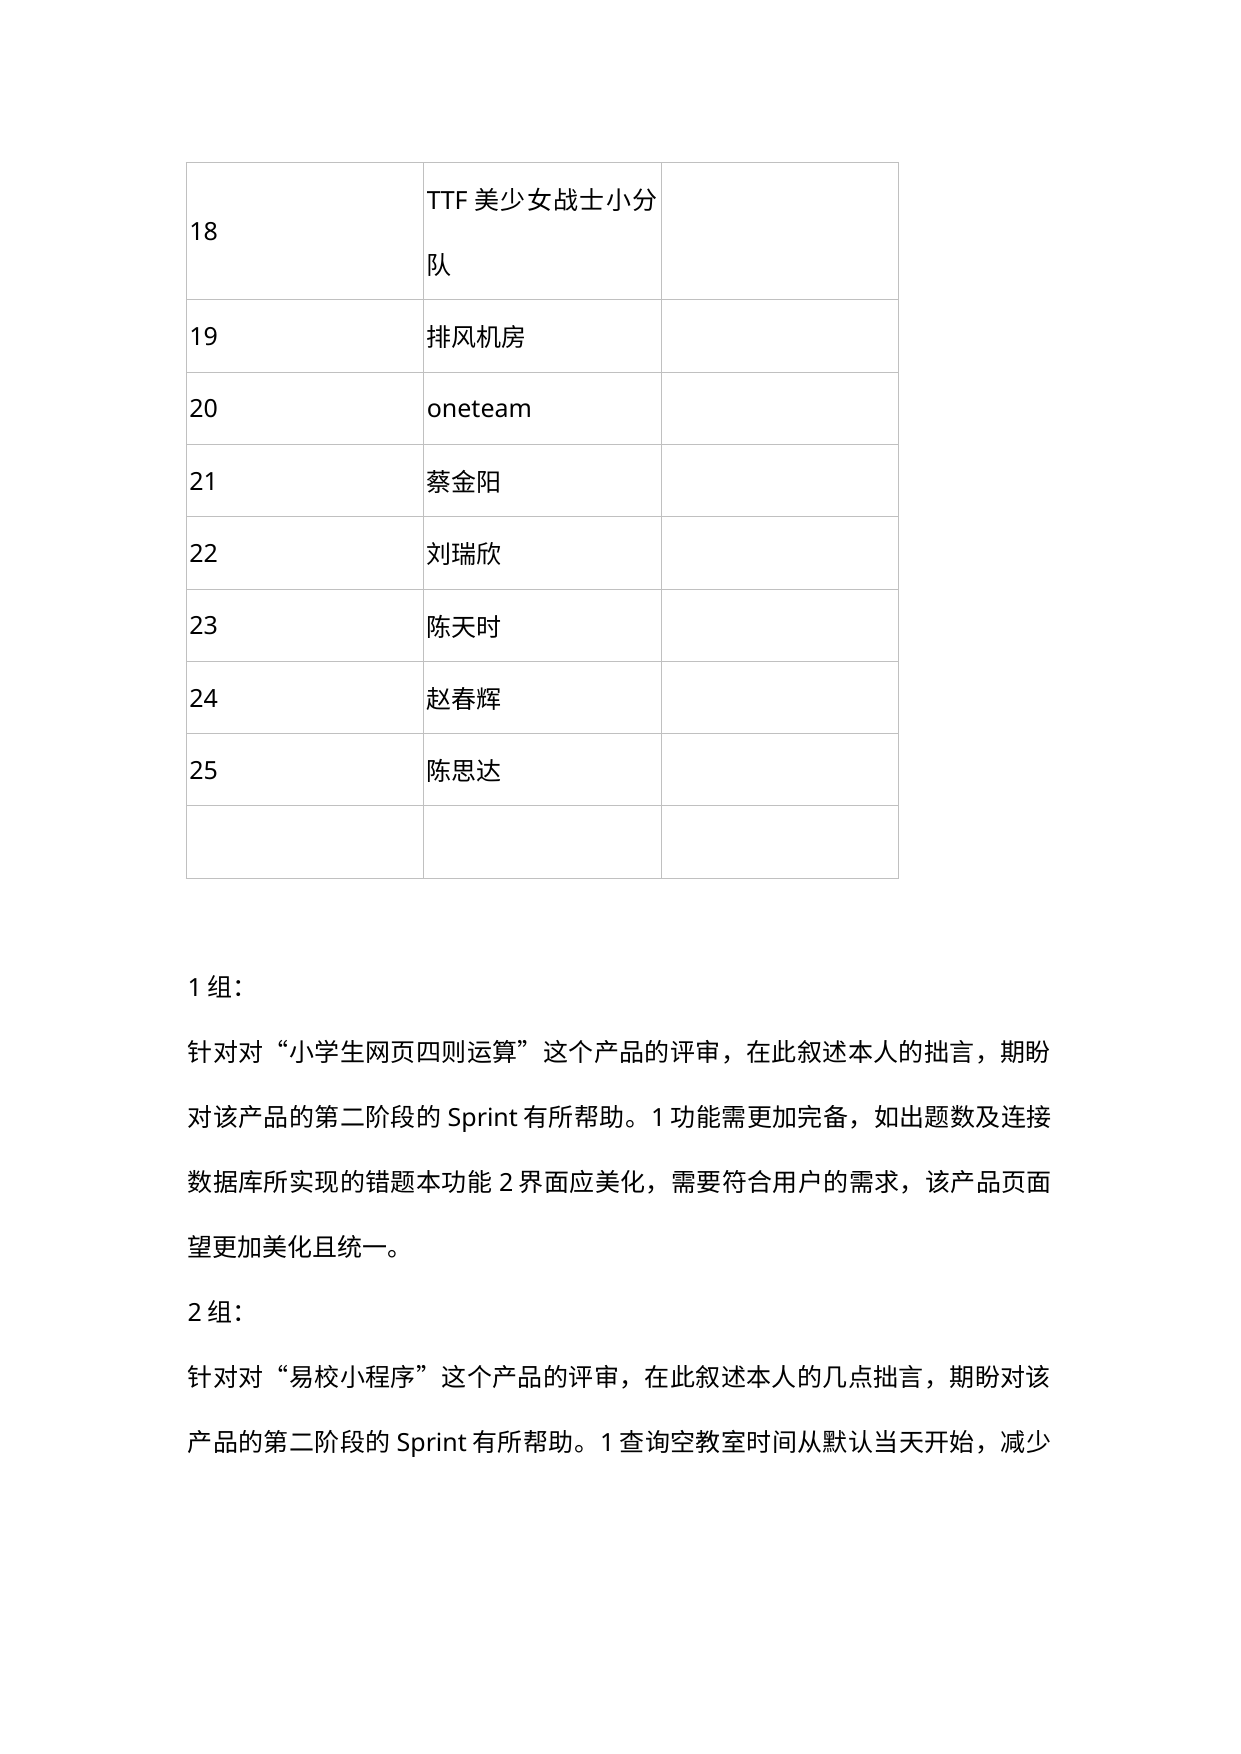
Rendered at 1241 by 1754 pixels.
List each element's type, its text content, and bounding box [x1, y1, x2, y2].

table_cell 25 [187, 734, 423, 805]
table_cell 20 [187, 373, 423, 444]
table_cell 23 [187, 590, 423, 661]
table_cell 蔡金阳 [424, 445, 661, 516]
table_cell 陈天时 [424, 590, 661, 661]
table_cell oneteam [424, 373, 661, 444]
table_cell [662, 163, 898, 299]
table_cell [662, 806, 898, 878]
table_cell 陈思达 [424, 734, 661, 805]
table_cell 刘瑞欣 [424, 517, 661, 588]
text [187, 1343, 1053, 1473]
text 1组： [187, 953, 1053, 1018]
table_cell [662, 373, 898, 444]
table_cell [662, 300, 898, 372]
table_cell 19 [187, 300, 423, 372]
table_cell [662, 662, 898, 733]
table_cell 24 [187, 662, 423, 733]
table_cell TTF美少女战士小分队 [424, 163, 661, 299]
table_cell 22 [187, 517, 423, 588]
table_cell [187, 806, 423, 878]
table_cell 排风机房 [424, 300, 661, 372]
table_cell 21 [187, 445, 423, 516]
table_cell 赵春辉 [424, 662, 661, 733]
text 2组： [187, 1278, 1053, 1343]
table_cell [424, 806, 661, 878]
table_cell [662, 590, 898, 661]
table_cell [662, 517, 898, 588]
text 针对对“小学生网页四则运算”这个产品的评审，在此叙述本人的拙言，期盼对该产品的第二阶段的Sprint有所帮助。1功能需更加完备，如出题数及连接数据库所实现的错题本功能 2界面应美化，需要符合用户的需求，该产品页面望更加美化且统一。 [187, 1018, 1053, 1278]
table_cell [662, 445, 898, 516]
table_cell [662, 734, 898, 805]
table_cell 18 [187, 163, 423, 299]
